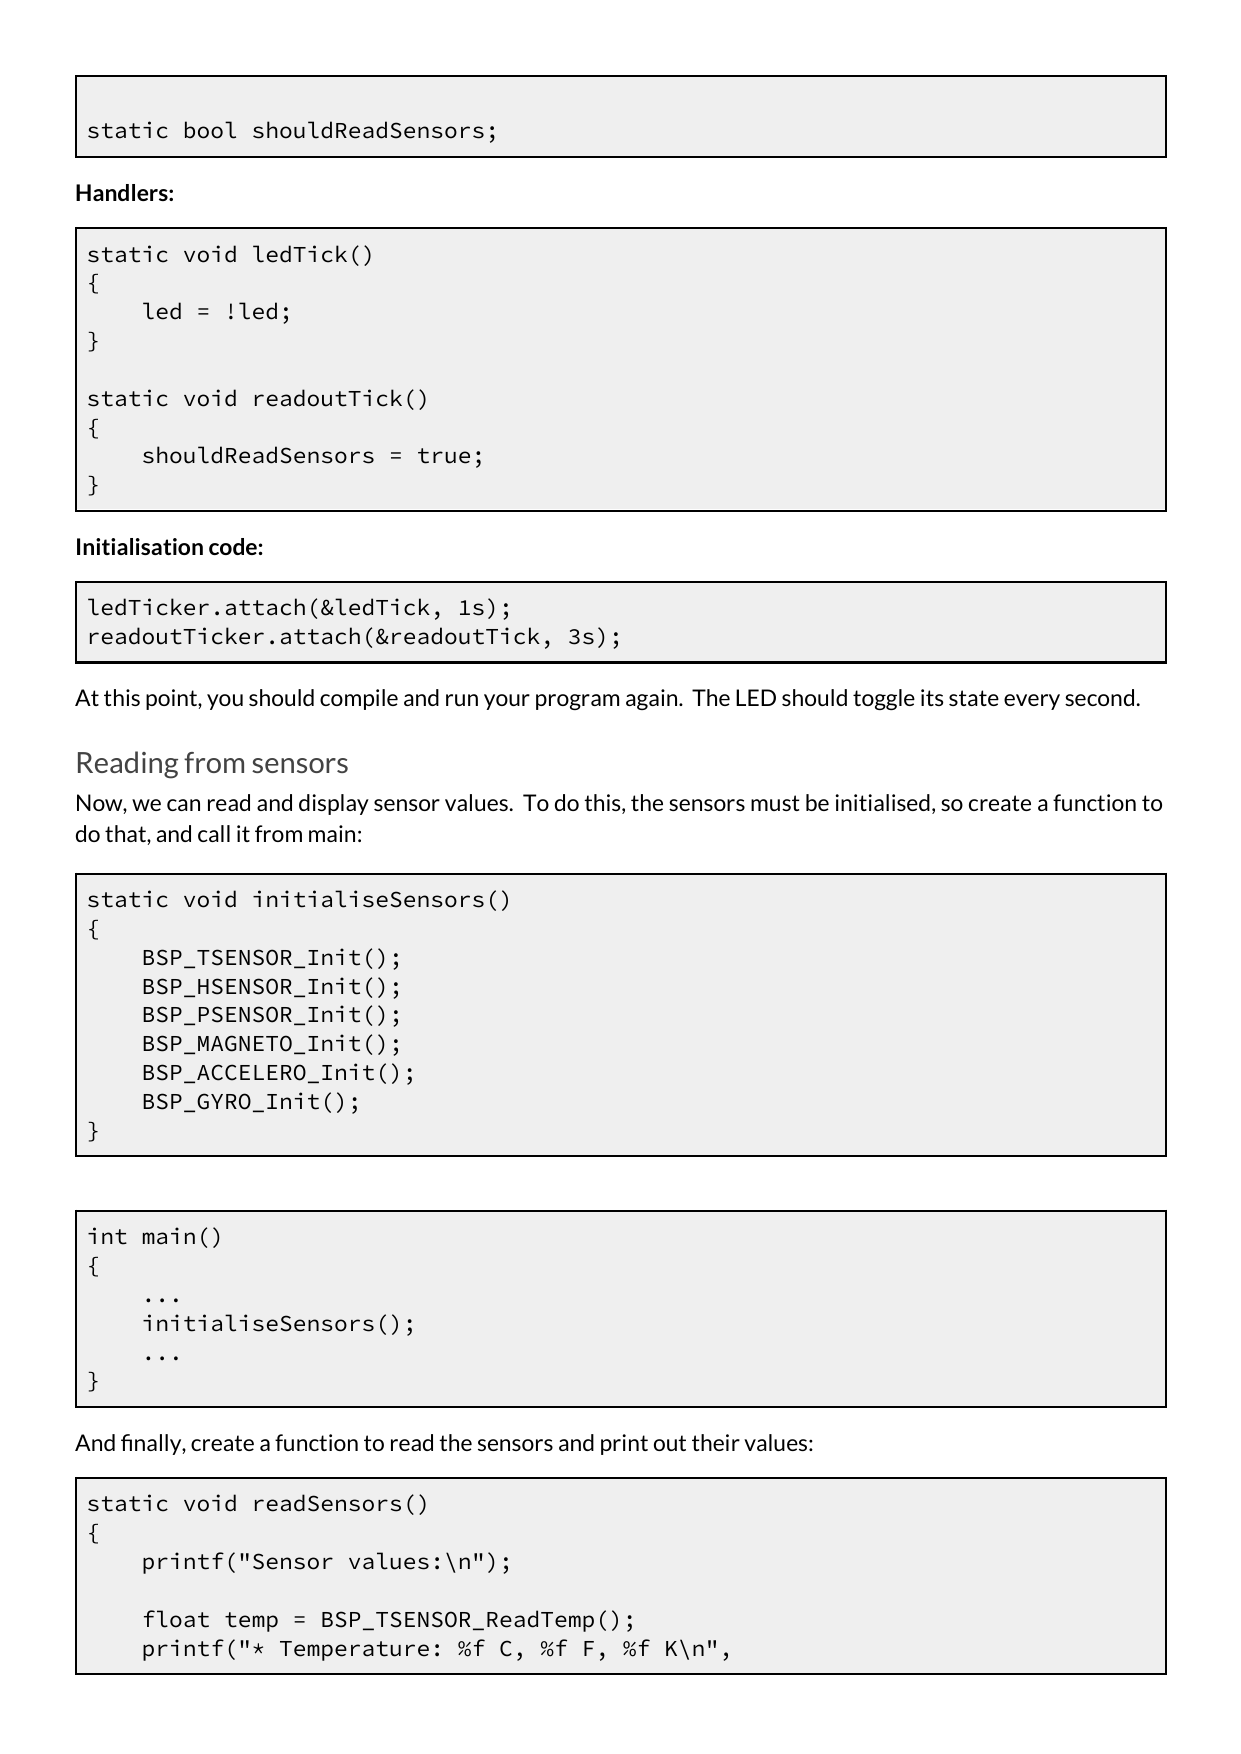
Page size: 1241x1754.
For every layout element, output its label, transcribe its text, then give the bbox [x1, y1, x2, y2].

text Now, we can read and display sensor values. To do this, the sensors must be initialised, so create a function to do that, and call it from main: [75, 788, 1165, 847]
subtitle Reading from sensors [75, 745, 1165, 780]
table_header static void ledTick() { led = !led; } static void readoutTick() { shouldReadSensors = true; } [77, 229, 1165, 509]
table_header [77, 1479, 1165, 1673]
table_header ledTicker.attach(&ledTick, 1s); readoutTicker.attach(&readoutTick, 3s); [77, 583, 1165, 661]
table_header static void initialiseSensors() { BSP_TSENSOR_Init(); BSP_HSENSOR_Init(); BSP_PSENSOR_Init(); BSP_MAGNETO_Init(); BSP_ACCELERO_Init(); BSP_GYRO_Init(); } [77, 875, 1165, 1155]
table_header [77, 77, 1165, 156]
table_header int main() { ... initialiseSensors(); ... } [77, 1212, 1165, 1406]
text And finally, create a function to read the sensors and print out their values: [75, 1428, 1165, 1456]
text At this point, you should compile and run your program again. The LED should toggle its state every second. [75, 684, 1165, 712]
text Handlers: [75, 178, 1165, 206]
text Initialisation code: [75, 532, 1165, 560]
